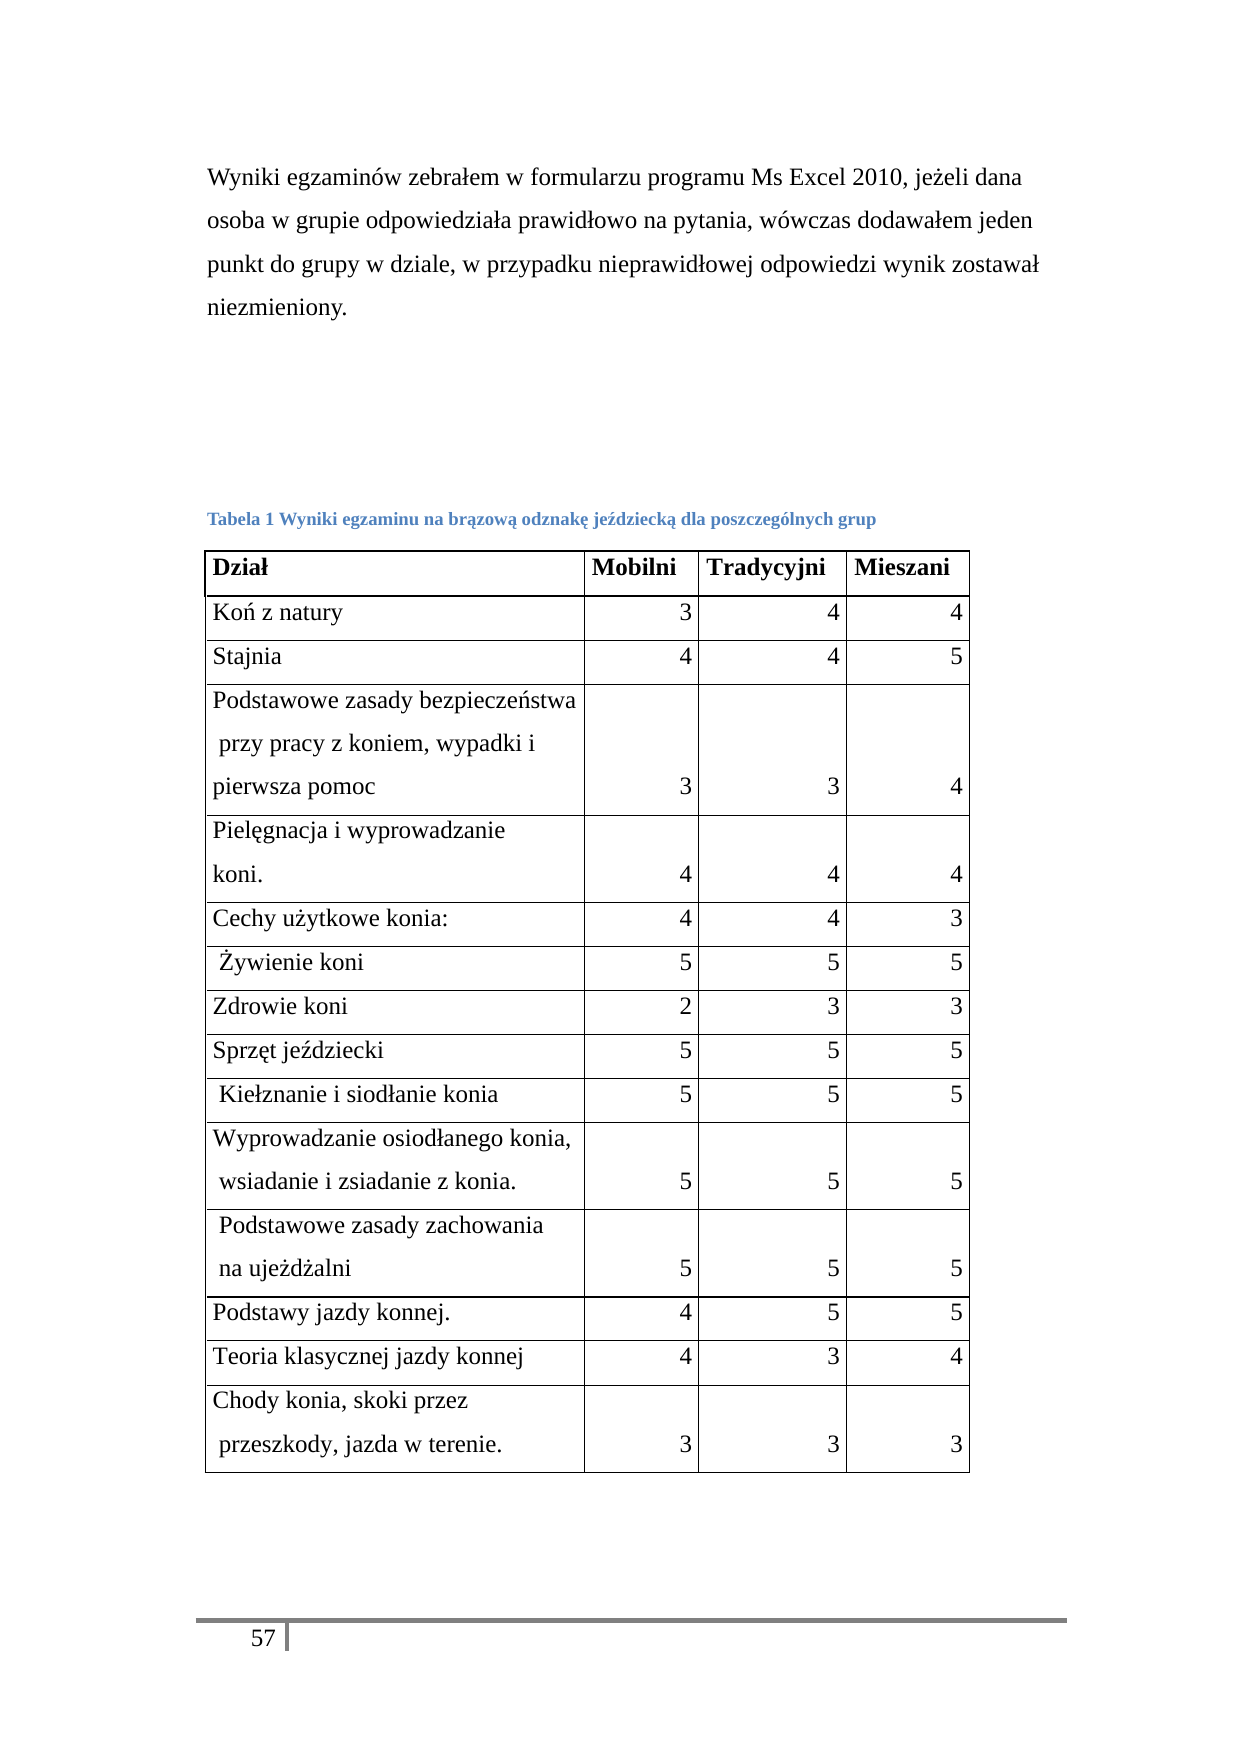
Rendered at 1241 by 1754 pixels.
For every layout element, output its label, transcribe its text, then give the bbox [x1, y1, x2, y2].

table_cell Chody konia, skoki przez przeszkody, jazda w terenie. [206, 1386, 584, 1472]
table_cell Koń z natury [206, 596, 584, 640]
table_cell 5 [847, 1123, 969, 1209]
table_cell Cechy użytkowe konia: [206, 903, 584, 946]
table_cell 5 [699, 1035, 846, 1078]
table_cell 4 [585, 1341, 698, 1384]
table_cell 5 [585, 1210, 698, 1296]
table_cell 3 [699, 685, 846, 814]
text Tabela 1 Wyniki egzaminu na brązową odznakę jeździecką dla poszczególnych grup [207, 507, 1078, 529]
table_cell Podstawowe zasady zachowania na ujeżdżalni [206, 1210, 584, 1296]
table_cell 3 [585, 685, 698, 814]
table_cell 5 [847, 1035, 969, 1078]
table_header Mobilni [585, 552, 698, 595]
table_cell 4 [585, 1298, 698, 1340]
table_cell Podstawy jazdy konnej. [206, 1297, 584, 1340]
table_cell 3 [585, 597, 698, 640]
table_cell Pielęgnacja i wyprowadzanie koni. [206, 816, 584, 902]
table_cell 3 [699, 1341, 846, 1384]
table_cell 4 [847, 597, 969, 640]
table_cell Sprzęt jeździecki [206, 1035, 584, 1078]
table_cell Zdrowie koni [206, 991, 584, 1034]
table_cell 3 [585, 1386, 698, 1472]
table_cell 4 [699, 641, 846, 684]
table_cell 5 [699, 1210, 846, 1296]
table_header Mieszani [847, 552, 969, 595]
table_cell Stajnia [206, 641, 584, 684]
table_header Tradycyjni [699, 552, 846, 595]
list Wyniki egzaminów zebrałem w formularzu programu Ms Excel 2010, jeżeli dana osoba w grupie odpowiedziała prawidłowo na pytania, wówczas dodawałem jeden punkt do grupy w dziale, w przypadku nieprawidłowej odpowiedzi wynik zostawał niezmieniony. [207, 162, 1078, 321]
table_cell 4 [699, 903, 846, 946]
table_cell 5 [847, 1210, 969, 1296]
table_cell Podstawowe zasady bezpieczeństwa przy pracy z koniem, wypadki i pierwsza pomoc [206, 685, 584, 814]
table_cell 4 [847, 1341, 969, 1384]
table_cell 5 [699, 1079, 846, 1122]
table_cell Żywienie koni [206, 947, 584, 990]
table_header Dział [206, 552, 584, 595]
table_cell 3 [699, 991, 846, 1034]
table_cell 5 [699, 1298, 846, 1340]
table_cell Kiełznanie i siodłanie konia [206, 1079, 584, 1122]
table_cell Teoria klasycznej jazdy konnej [206, 1341, 584, 1384]
table_cell Wyprowadzanie osiodłanego konia, wsiadanie i zsiadanie z konia. [206, 1123, 584, 1209]
table_cell 4 [699, 597, 846, 640]
table_cell 3 [699, 1386, 846, 1472]
table_cell 4 [585, 641, 698, 684]
table_cell 5 [847, 1298, 969, 1340]
table_cell 5 [847, 1079, 969, 1122]
table_cell 4 [585, 816, 698, 902]
table_cell 4 [847, 685, 969, 814]
table_cell 5 [699, 1123, 846, 1209]
table_cell 2 [585, 991, 698, 1034]
table_cell 5 [585, 947, 698, 990]
table_cell 3 [847, 991, 969, 1034]
table_cell 4 [847, 816, 969, 902]
table_cell 4 [699, 816, 846, 902]
table_cell 5 [585, 1079, 698, 1122]
table_cell 3 [847, 1386, 969, 1472]
table_cell 5 [847, 641, 969, 684]
table_cell 5 [699, 947, 846, 990]
table_cell 3 [847, 903, 969, 946]
table_cell 5 [585, 1035, 698, 1078]
table_cell 5 [585, 1123, 698, 1209]
table_cell 5 [847, 947, 969, 990]
table_cell 4 [585, 903, 698, 946]
